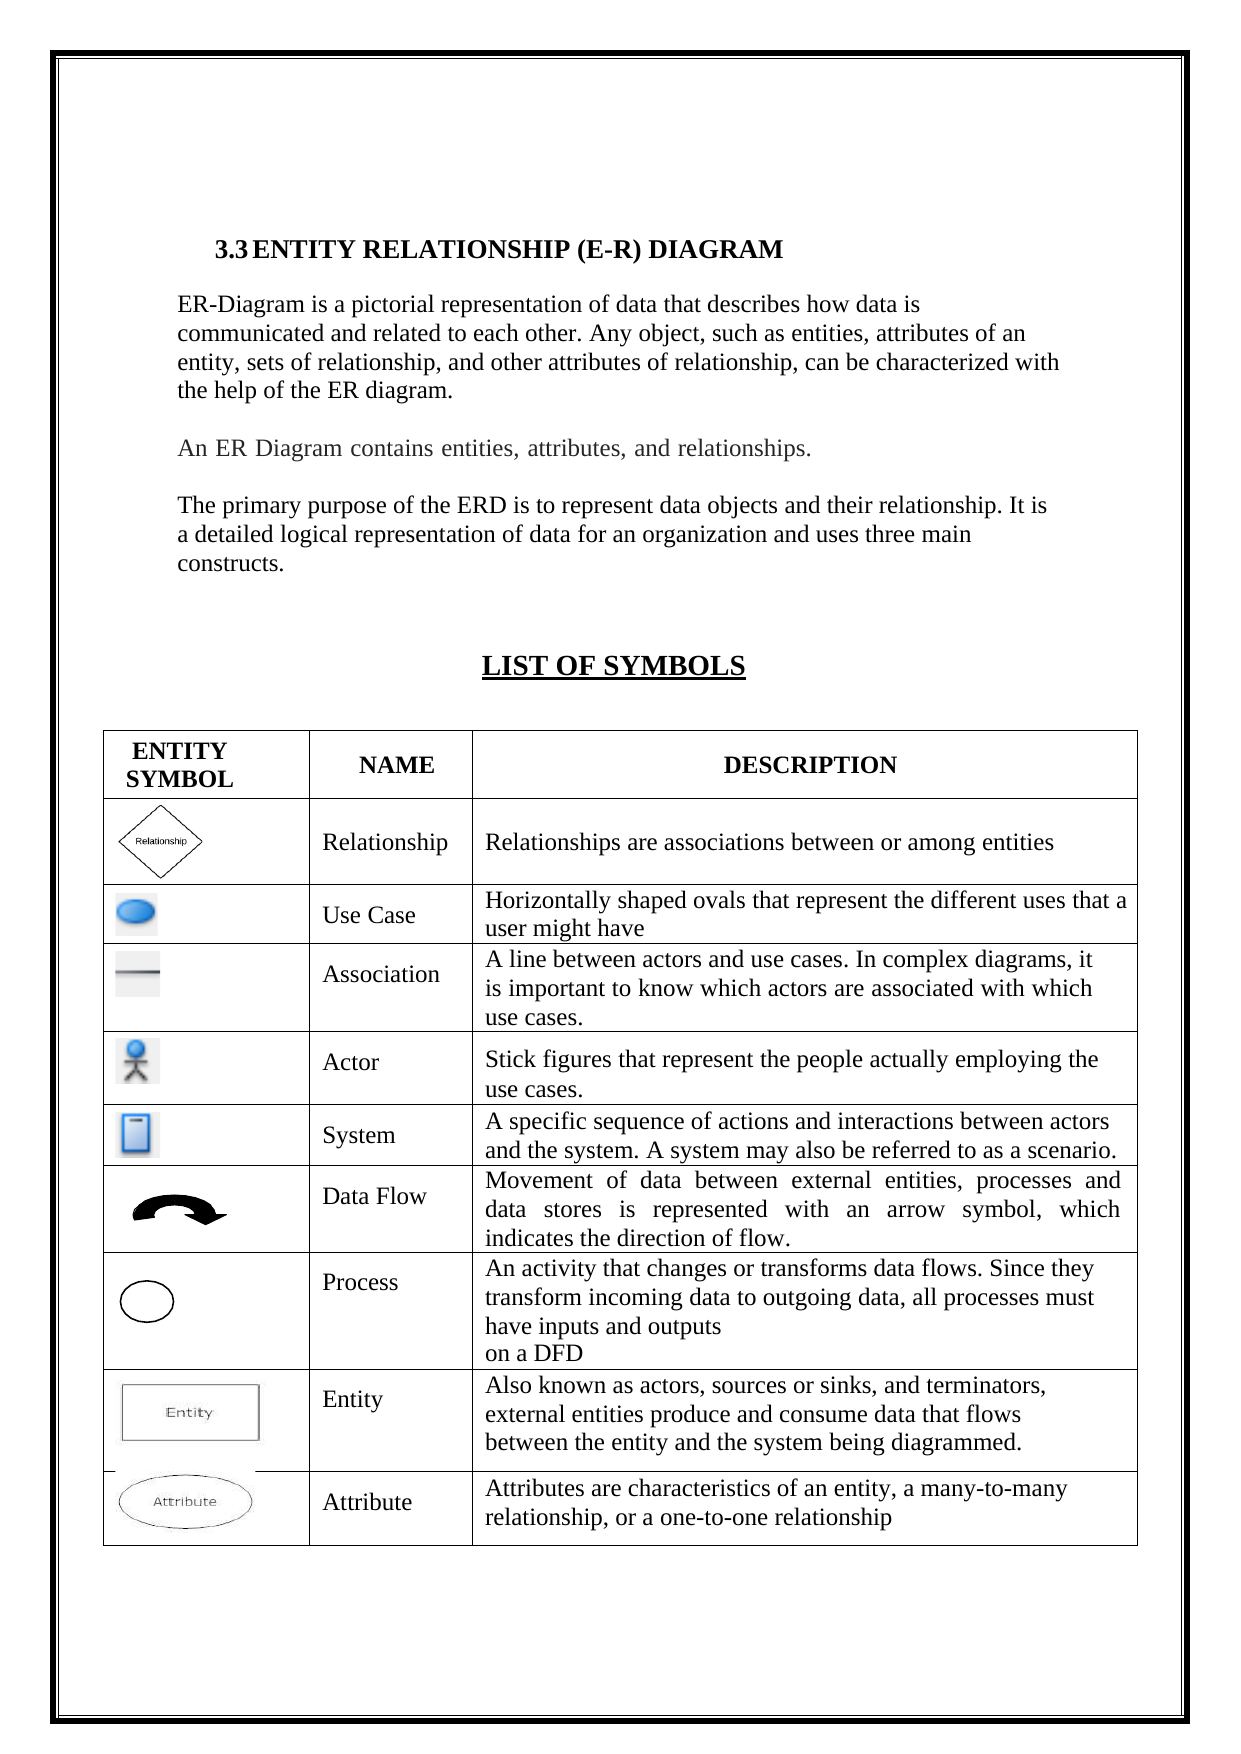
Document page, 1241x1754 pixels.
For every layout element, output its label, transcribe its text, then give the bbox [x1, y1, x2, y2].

table_cell [104, 1472, 309, 1544]
table_cell Movement of data between external entities, processes and data stores is represented with an arrow symbol, which indicates the direction of flow. [473, 1166, 1137, 1252]
table_cell A line between actors and use cases. In complex diagrams, it is important to know which actors are associated with which use cases. [473, 944, 1137, 1031]
picture [118, 805, 203, 879]
table_header DESCRIPTION [473, 731, 1137, 797]
table_cell System [310, 1105, 472, 1165]
table_cell Process [310, 1253, 472, 1369]
picture [115, 893, 158, 936]
picture [115, 1471, 256, 1533]
table_cell Stick figures that represent the people actually employing the use cases. [473, 1032, 1137, 1103]
text LIST OF SYMBOLS [203, 648, 1024, 682]
table_cell Horizontally shaped ovals that represent the different uses that a user might have [473, 885, 1137, 943]
table_cell Also known as actors, sources or sinks, and terminators, external entities produce and consume data that flows between the entity and the system being diagrammed. [473, 1370, 1137, 1471]
table_cell Actor [310, 1032, 472, 1103]
table_cell [104, 1166, 309, 1252]
picture [115, 1112, 161, 1158]
table_cell [104, 1370, 309, 1471]
list ENTITY RELATIONSHIP (E-R) DIAGRAM [214, 233, 1063, 264]
table_cell [104, 944, 309, 1031]
table_cell [104, 1253, 309, 1369]
table_cell Attribute [310, 1472, 472, 1544]
table_cell Attributes are characteristics of an entity, a many-to-many relationship, or a one-to-one relationship [473, 1472, 1137, 1544]
table_header NAME [310, 731, 472, 797]
text ER-Diagram is a pictorial representation of data that describes how data is communicated and related to each other. Any object, such as entities, attributes of an entity, sets of relationship, and other attributes of relationship, can be characterized with the help of the ER diagram. [177, 289, 1063, 404]
table_cell [104, 1032, 309, 1103]
picture [115, 1380, 266, 1446]
table_cell Association [310, 944, 472, 1031]
table_cell Relationships are associations between or among entities [473, 799, 1137, 884]
picture [115, 1038, 161, 1084]
table_cell An activity that changes or transforms data flows. Since they transform incoming data to outgoing data, all processes must have inputs and outputs on a DFD [473, 1253, 1137, 1369]
table_cell A specific sequence of actions and interactions between actors and the system. A system may also be referred to as a scenario. [473, 1105, 1137, 1165]
table_header ENTITY SYMBOL [104, 731, 309, 797]
picture [115, 951, 161, 997]
table_cell Use Case [310, 885, 472, 943]
table_cell Entity [310, 1370, 472, 1471]
table_cell Relationship [310, 799, 472, 884]
text An ER Diagram contains entities, attributes, and relationships. [177, 433, 1063, 462]
table_cell [104, 885, 309, 943]
table_cell [104, 1105, 309, 1165]
text The primary purpose of the ERD is to represent data objects and their relationship. It is a detailed logical representation of data for an organization and uses three main constructs. [177, 491, 1063, 577]
table_cell Data Flow [310, 1166, 472, 1252]
table_cell [104, 799, 309, 884]
